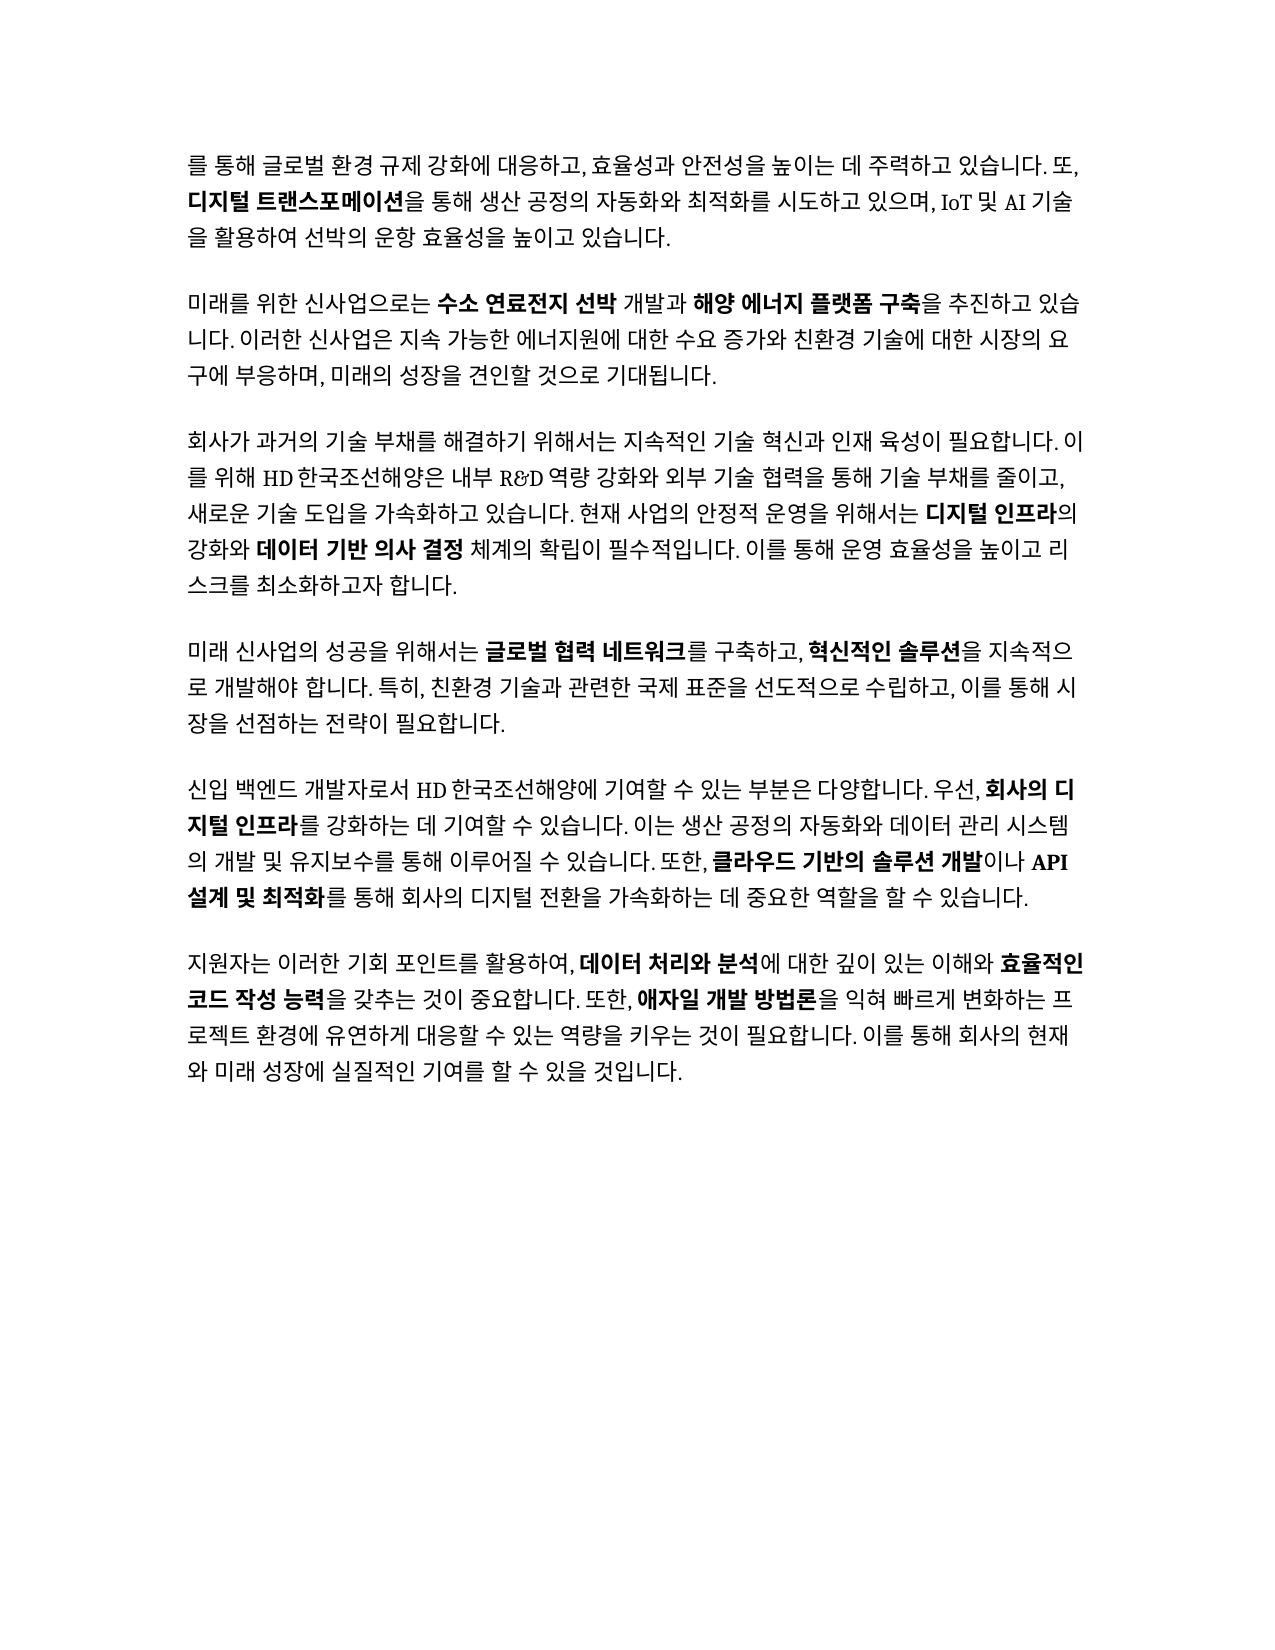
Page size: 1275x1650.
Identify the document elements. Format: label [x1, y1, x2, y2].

text [187, 150, 1087, 1087]
